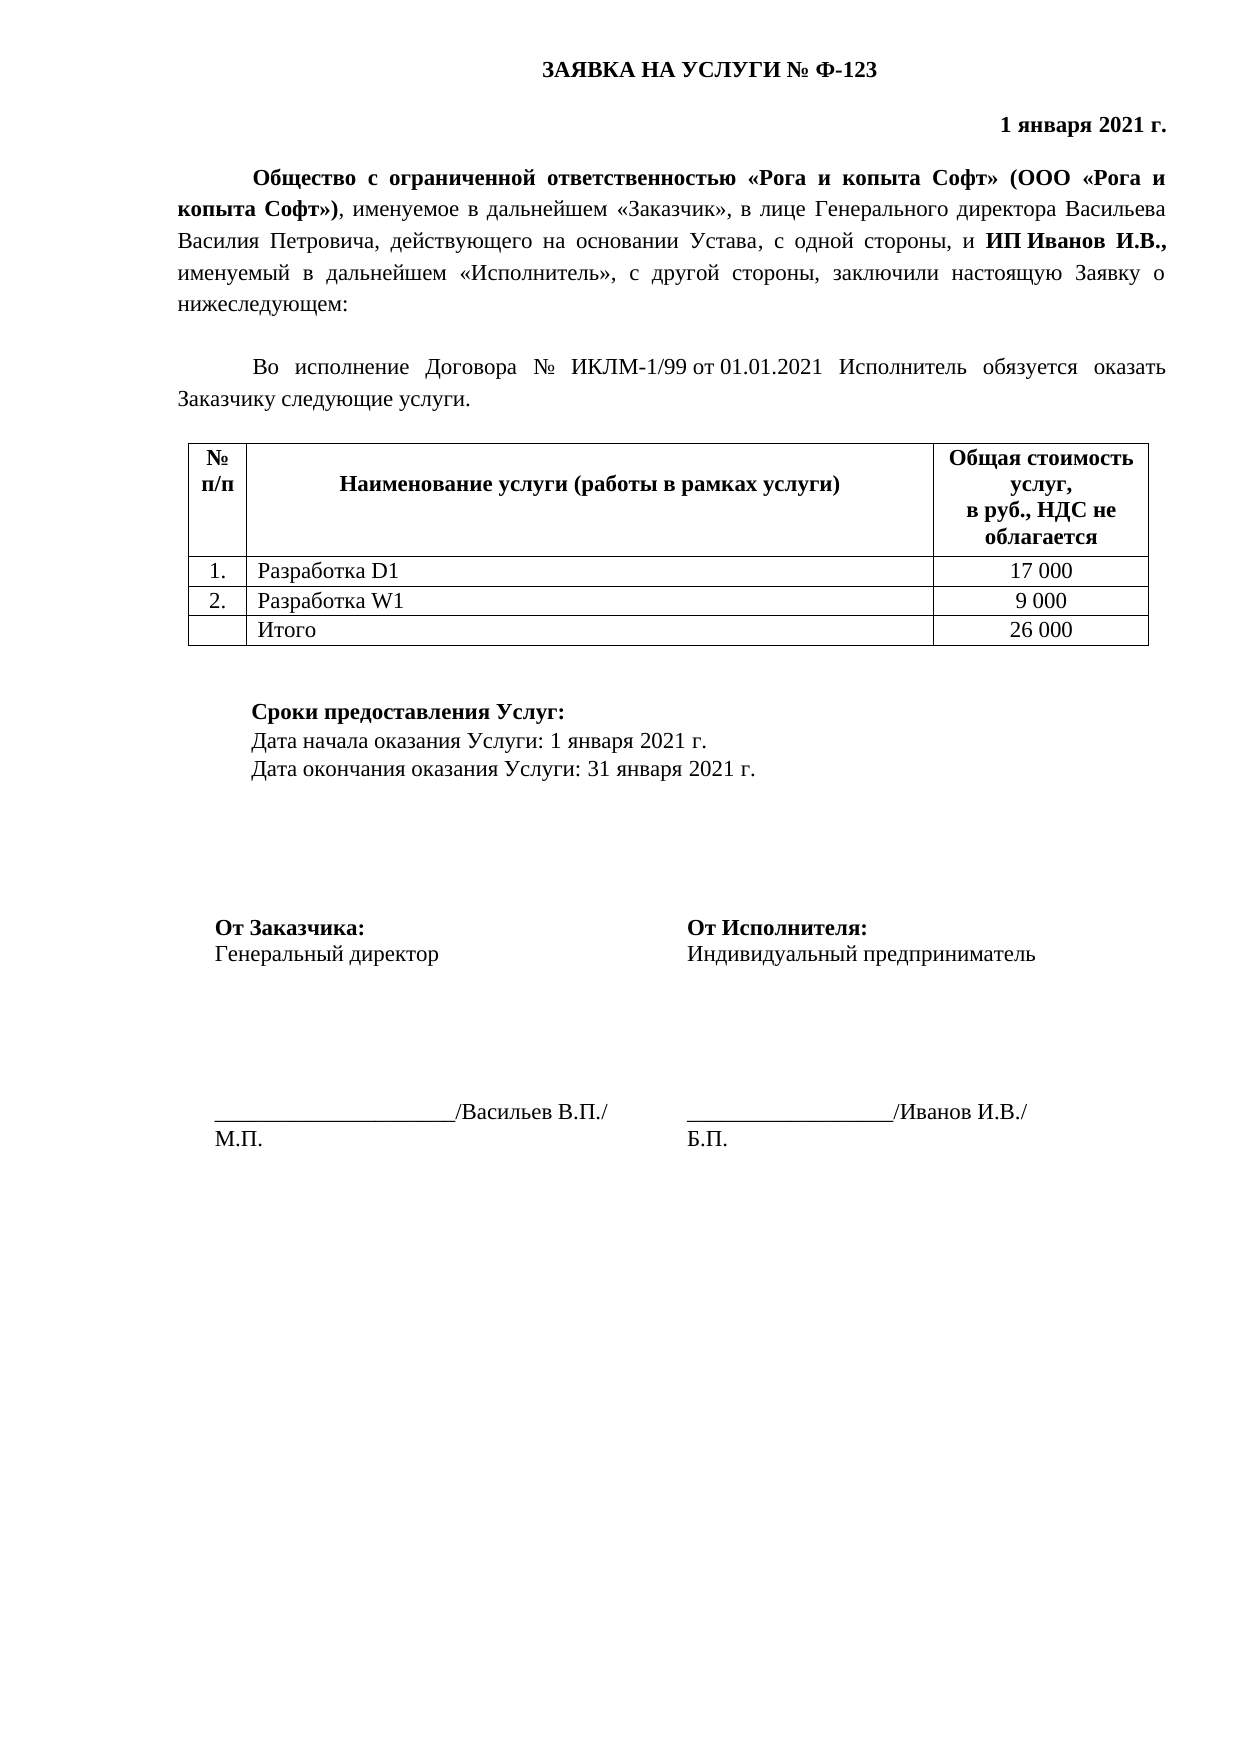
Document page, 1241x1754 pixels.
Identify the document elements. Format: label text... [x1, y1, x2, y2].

table_cell 9 000 [934, 587, 1148, 615]
text Сроки предоставления Услуг: [177, 698, 1167, 725]
text Общество с ограниченной ответственностью «Рога и копыта Софт» (ООО «Рога и копыта Софт»), именуемое в дальнейшем «Заказчик», в лице Генерального директора Васильева Василия Петровича, действующего на основании Устава, с одной стороны, и ИП Иванов И.В., именуемый в дальнейшем «Исполнитель», с другой стороны, заключили настоящую Заявку о нижеследующем: [177, 164, 1167, 317]
table_header № п/п [189, 444, 246, 556]
table_cell [189, 616, 246, 644]
table_cell 2. [189, 587, 246, 615]
text Дата начала оказания Услуги: 1 января 2021 г. [177, 725, 1167, 753]
table_header От Исполнителя: Индивидуальный предприниматель __________________/Иванов И.В./ Б.П. [676, 914, 1178, 1151]
table_cell Разработка D1 [247, 557, 933, 586]
text Во исполнение Договора № ИКЛМ-1/99 от 01.01.2021 Исполнитель обязуется оказать Заказчику следующие услуги. [177, 353, 1167, 411]
table_cell Разработка W1 [247, 587, 933, 615]
table_header Общая стоимость услуг, в руб., НДС не облагается [934, 444, 1148, 556]
table_cell 17 000 [934, 557, 1148, 586]
table_cell 1. [189, 557, 246, 586]
table_header Наименование услуги (работы в рамках услуги) [247, 444, 933, 556]
text ЗАЯВКА НА УСЛУГИ № Ф-123 [177, 56, 1167, 82]
text 1 января 2021 г. [177, 109, 1167, 138]
table_cell 26 000 [934, 616, 1148, 644]
table_header От Заказчика: Генеральный директор _____________________/Васильев В.П./ М.П. [203, 914, 676, 1151]
table_cell Итого [247, 616, 933, 644]
text Дата окончания оказания Услуги: 31 января 2021 г. [177, 753, 1167, 782]
